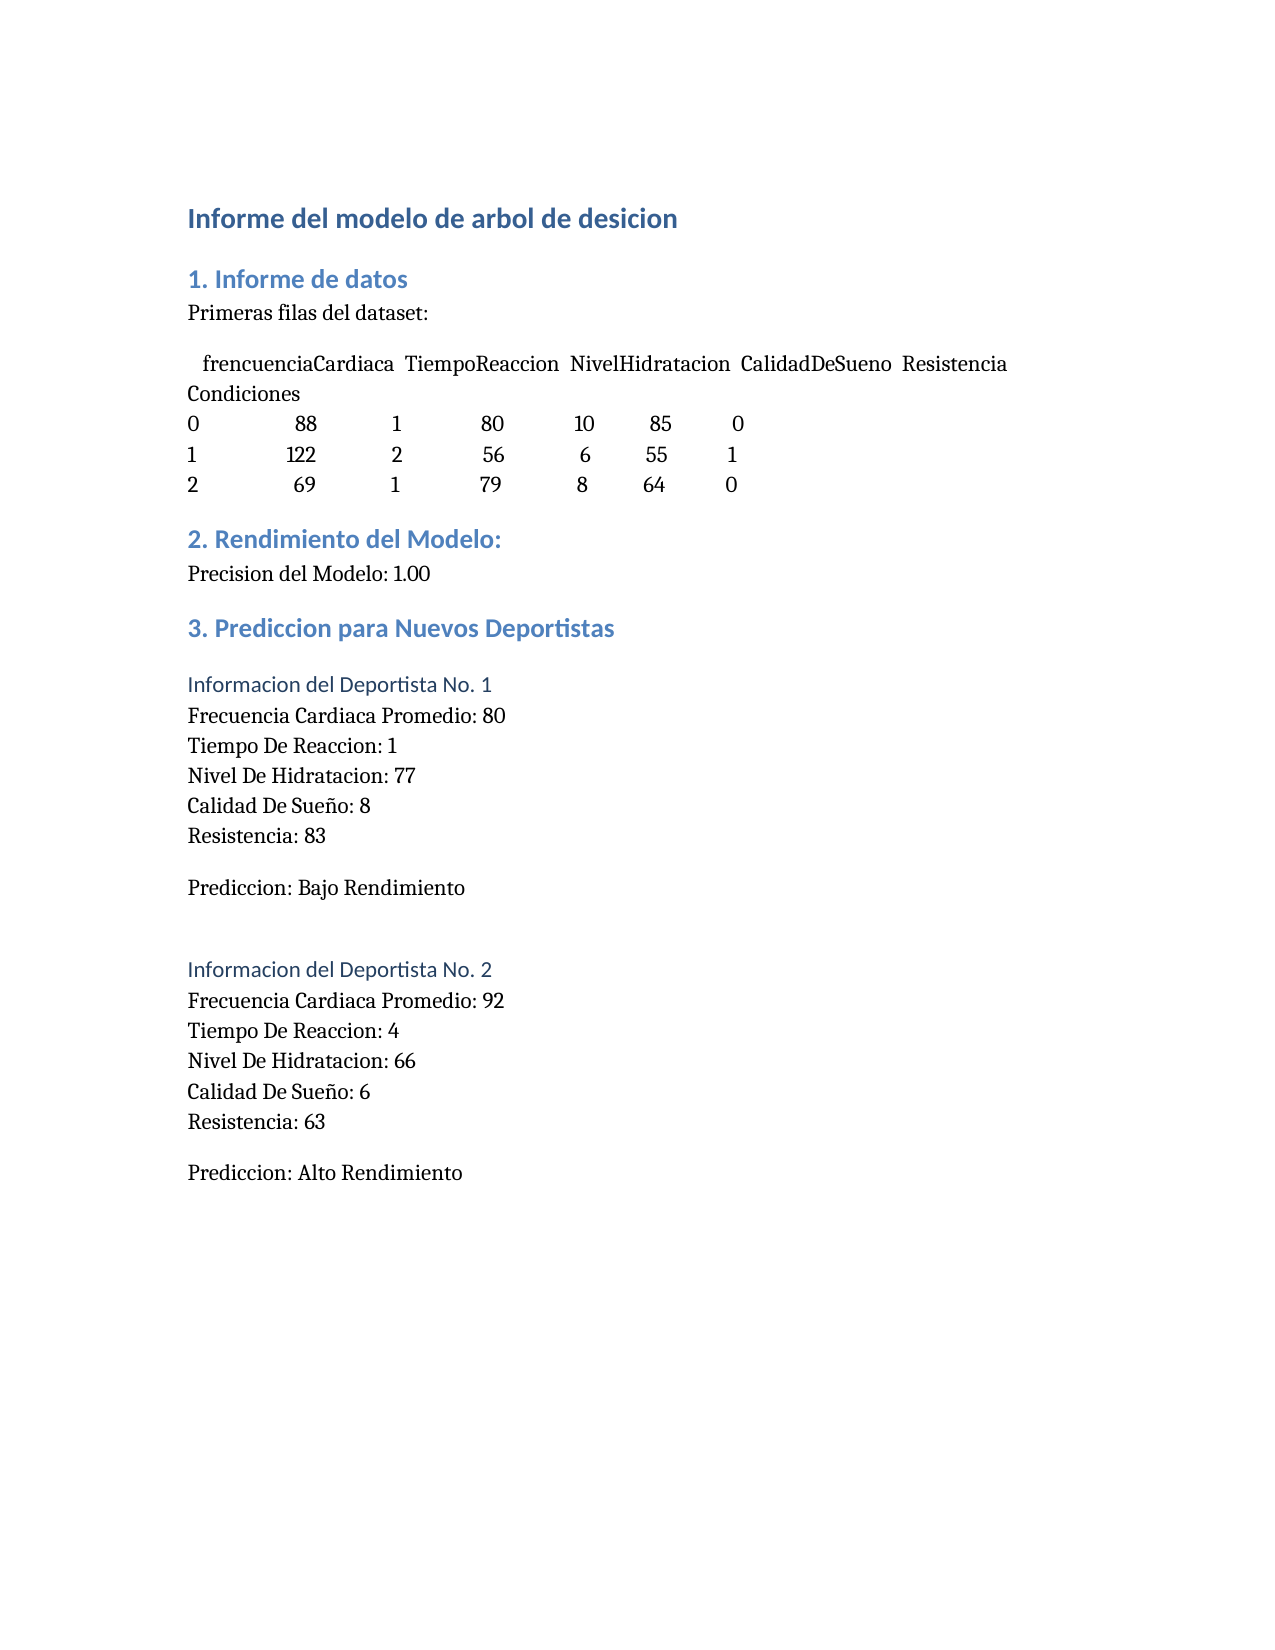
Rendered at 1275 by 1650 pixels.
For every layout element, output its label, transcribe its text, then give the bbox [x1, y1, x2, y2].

subtitle 2. Rendimiento del Modelo: [187, 523, 1087, 556]
subtitle Informacion del Deportista No. 1 [187, 670, 1087, 698]
text Primeras filas del dataset: [187, 300, 1087, 326]
subtitle 1. Informe de datos [187, 262, 1087, 295]
text Frecuencia Cardiaca Promedio: 92 Tiempo De Reaccion: 4 Nivel De Hidratacion: 66 Calidad De Sueño: 6 Resistencia: 63 [187, 988, 1087, 1135]
subtitle Informe del modelo de arbol de desicion [187, 200, 1087, 236]
subtitle 3. Prediccion para Nuevos Deportistas [187, 612, 1087, 644]
text Prediccion: Bajo Rendimiento [187, 874, 1087, 931]
subtitle Informacion del Deportista No. 2 [187, 956, 1087, 984]
text Precision del Modelo: 1.00 [187, 561, 1087, 587]
text Frecuencia Cardiaca Promedio: 80 Tiempo De Reaccion: 1 Nivel De Hidratacion: 77 Calidad De Sueño: 8 Resistencia: 83 [187, 702, 1087, 850]
text frencuenciaCardiaca TiempoReaccion NivelHidratacion CalidadDeSueno Resistencia Condiciones 0 88 1 80 10 85 0 1 122 2 56 6 55 1 2 69 1 79 8 64 0 [187, 351, 1087, 498]
text Prediccion: Alto Rendimiento [187, 1160, 1087, 1216]
